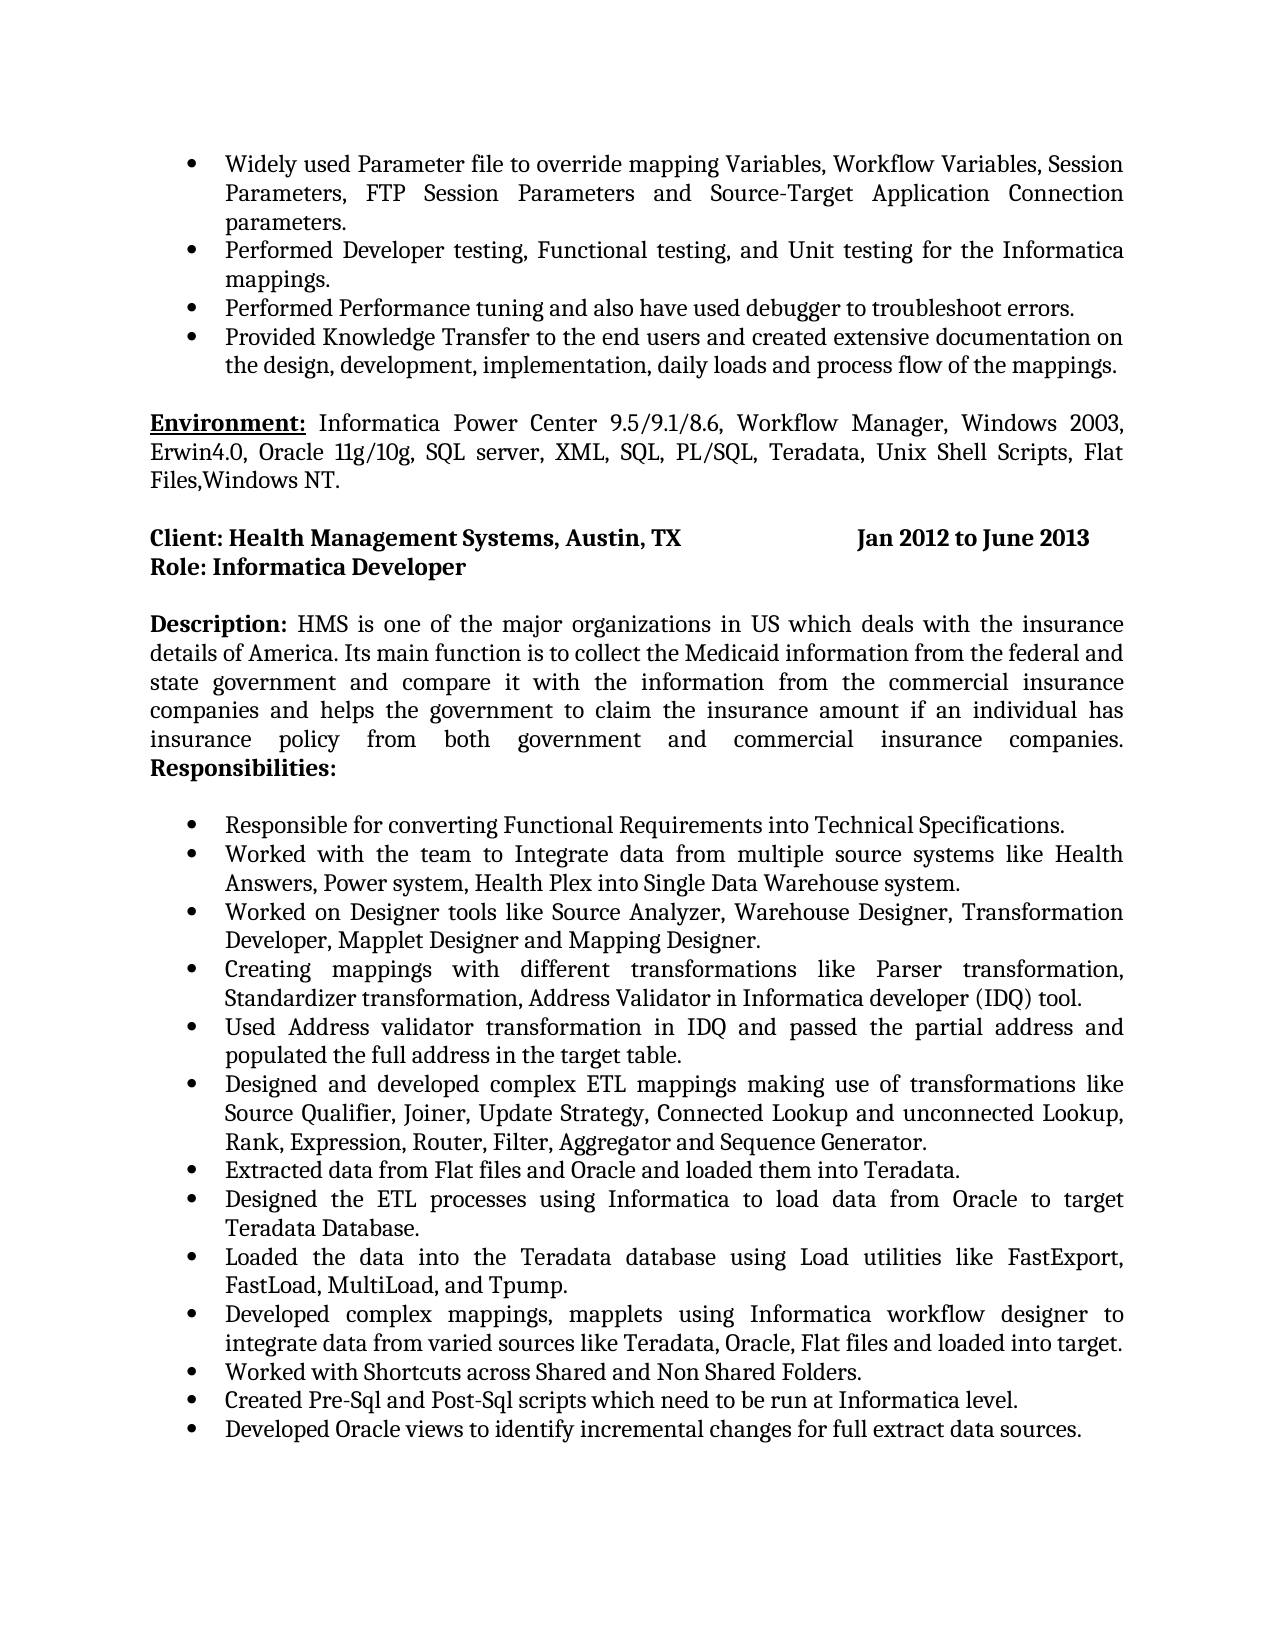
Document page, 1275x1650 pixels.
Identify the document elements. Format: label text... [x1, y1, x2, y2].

list Worked with Shortcuts across Shared and Non Shared Folders. [187, 1357, 1125, 1386]
list Worked on Designer tools like Source Analyzer, Warehouse Designer, Transformation Developer, Mapplet Designer and Mapping Designer. [187, 897, 1125, 955]
list Designed and developed complex ETL mappings making use of transformations like Source Qualifier, Joiner, Update Strategy, Connected Lookup and unconnected Lookup, Rank, Expression, Router, Filter, Aggregator and Sequence Generator. [187, 1070, 1125, 1156]
list Loaded the data into the Teradata database using Load utilities like FastExport, FastLoad, MultiLoad, and Tpump. [187, 1242, 1125, 1300]
list Worked with the team to Integrate data from multiple source systems like Health Answers, Power system, Health Plex into Single Data Warehouse system. [187, 840, 1125, 897]
text Client: Health Management Systems, Austin, TX Jan 2012 to June 2013 [150, 524, 1125, 552]
list Designed the ETL processes using Informatica to load data from Oracle to target Teradata Database. [187, 1185, 1125, 1242]
list Used Address validator transformation in IDQ and passed the partial address and populated the full address in the target table. [187, 1012, 1125, 1070]
list Creating mappings with different transformations like Parser transformation, Standardizer transformation, Address Validator in Informatica developer (IDQ) tool. [187, 955, 1125, 1012]
list Created Pre-Sql and Post-Sql scripts which need to be run at Informatica level. [187, 1386, 1125, 1415]
list Widely used Parameter file to override mapping Variables, Workflow Variables, Session Parameters, FTP Session Parameters and Source-Target Application Connection parameters. [187, 150, 1125, 236]
list Developed complex mappings, mapplets using Informatica workflow designer to integrate data from varied sources like Teradata, Oracle, Flat files and loaded into target. [187, 1300, 1125, 1357]
list Extracted data from Flat files and Oracle and loaded them into Teradata. [187, 1156, 1125, 1185]
list Performed Performance tuning and also have used debugger to troubleshoot errors. [187, 294, 1125, 322]
text Role: Informatica Developer [150, 552, 1125, 581]
text Description: HMS is one of the major organizations in US which deals with the insurance details of America. Its main function is to collect the Medicaid information from the federal and state government and compare it with the information from the commercial insurance companies and helps the government to claim the insurance amount if an individual has insurance policy from both government and commercial insurance companies. Responsibilities: [150, 610, 1125, 782]
list Developed Oracle views to identify incremental changes for full extract data sources. [187, 1415, 1125, 1444]
list Responsible for converting Functional Requirements into Technical Specifications. [187, 811, 1125, 840]
text Environment: Informatica Power Center 9.5/9.1/8.6, Workflow Manager, Windows 2003, Erwin4.0, Oracle 11g/10g, SQL server, XML, SQL, PL/SQL, Teradata, Unix Shell Scripts, Flat Files,Windows NT. [150, 409, 1125, 495]
list Performed Developer testing, Functional testing, and Unit testing for the Informatica mappings. [187, 236, 1125, 294]
list Provided Knowledge Transfer to the end users and created extensive documentation on the design, development, implementation, daily loads and process flow of the mappings. [187, 322, 1125, 380]
